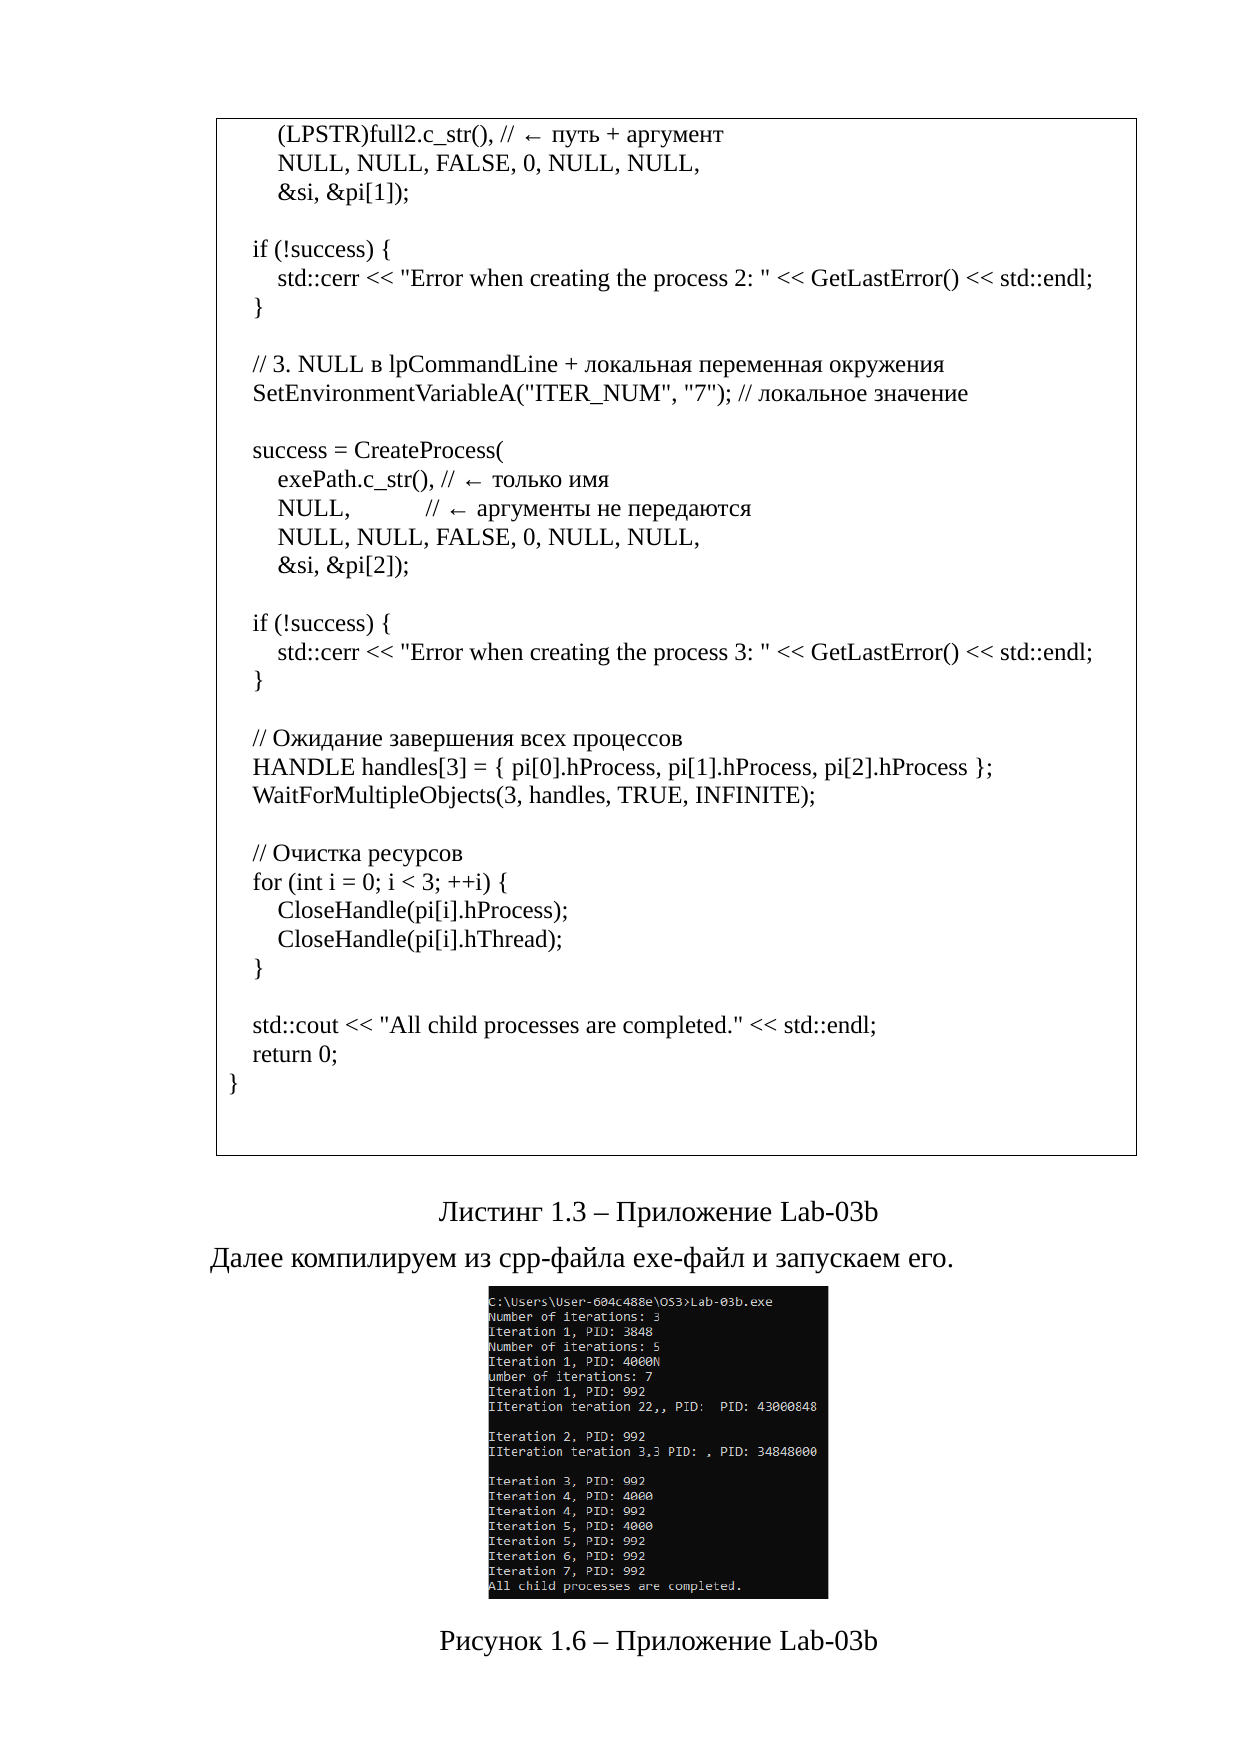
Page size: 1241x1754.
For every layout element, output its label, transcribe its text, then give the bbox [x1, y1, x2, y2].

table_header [217, 119, 1136, 1155]
text Рисунок 1.6 – Приложение Lab-03b [136, 1623, 1181, 1657]
text Листинг 1.3 – Приложение Lab-03b [136, 1194, 1181, 1227]
text Далее компилируем из cpp-файла exe-файл и запускаем его. [136, 1240, 1181, 1273]
picture [488, 1286, 829, 1599]
